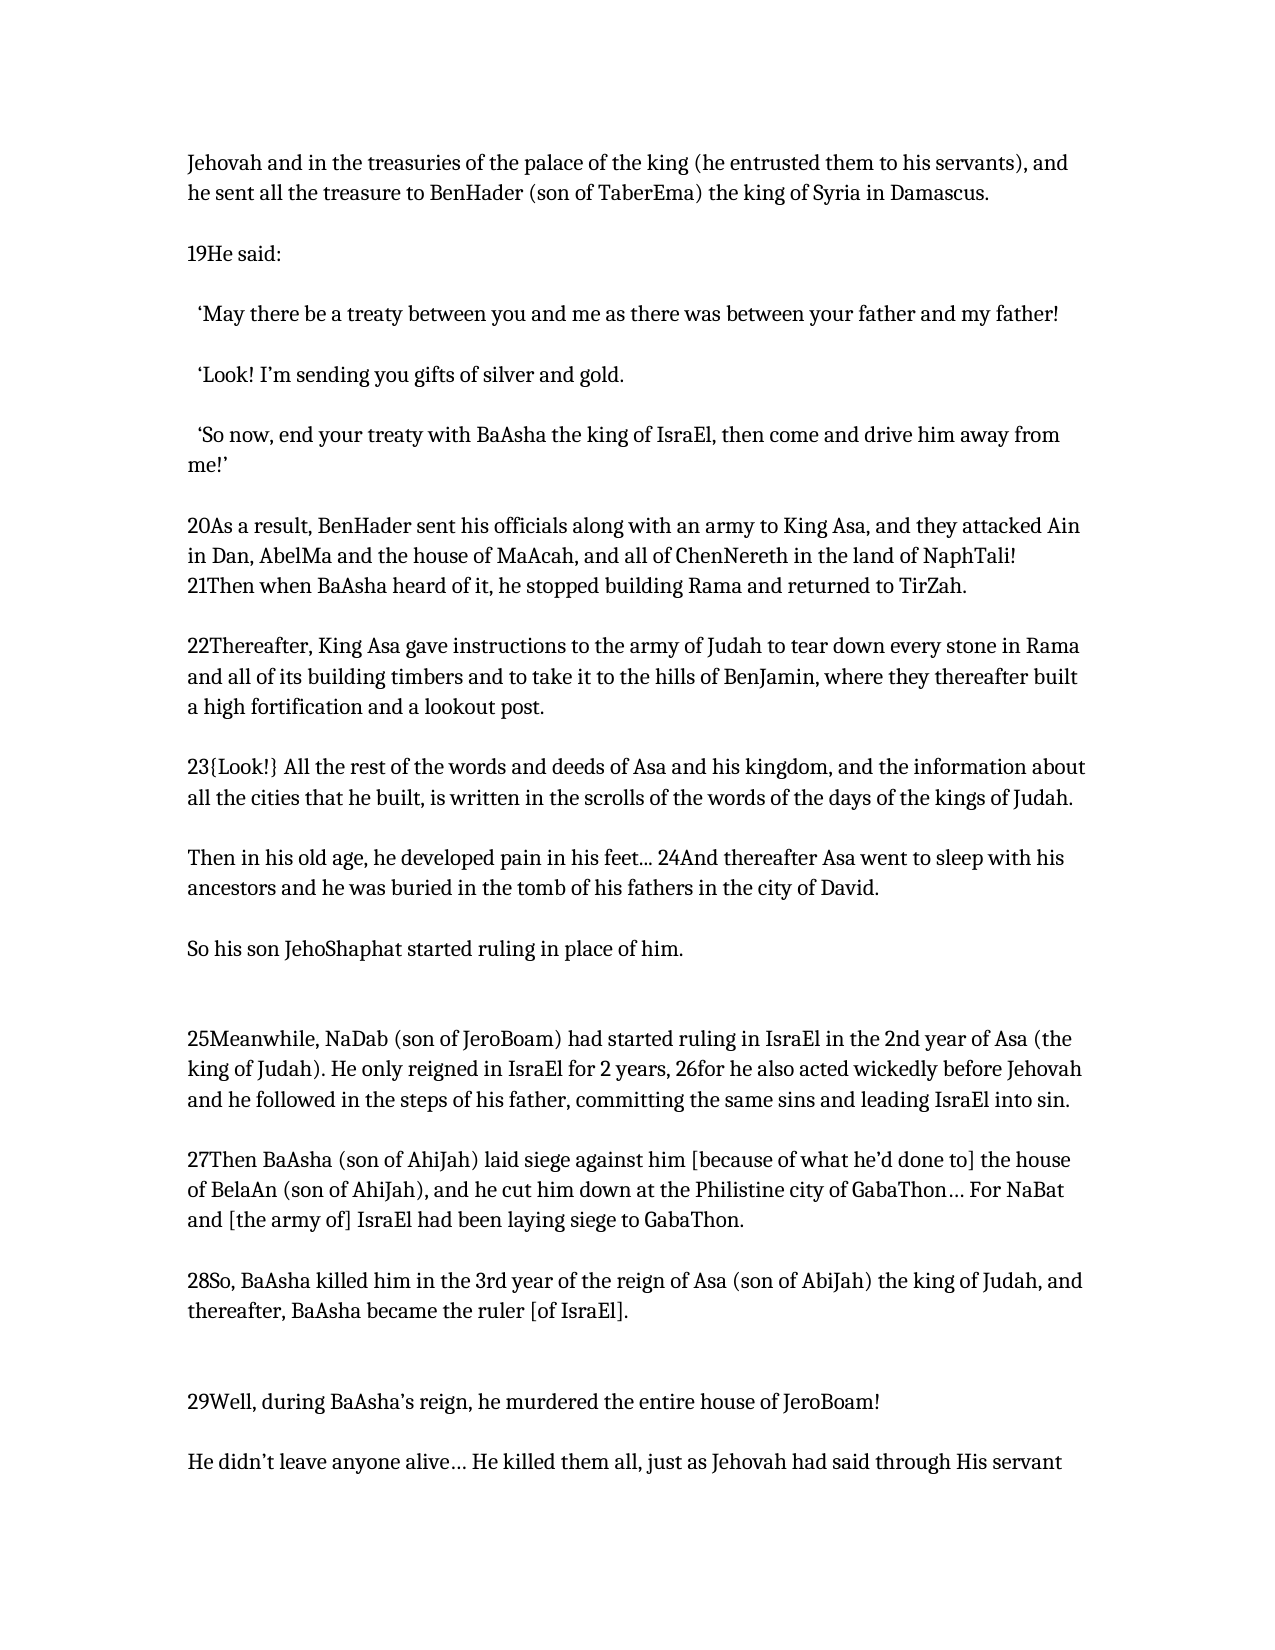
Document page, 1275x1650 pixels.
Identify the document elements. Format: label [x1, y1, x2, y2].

text [187, 150, 1087, 1475]
